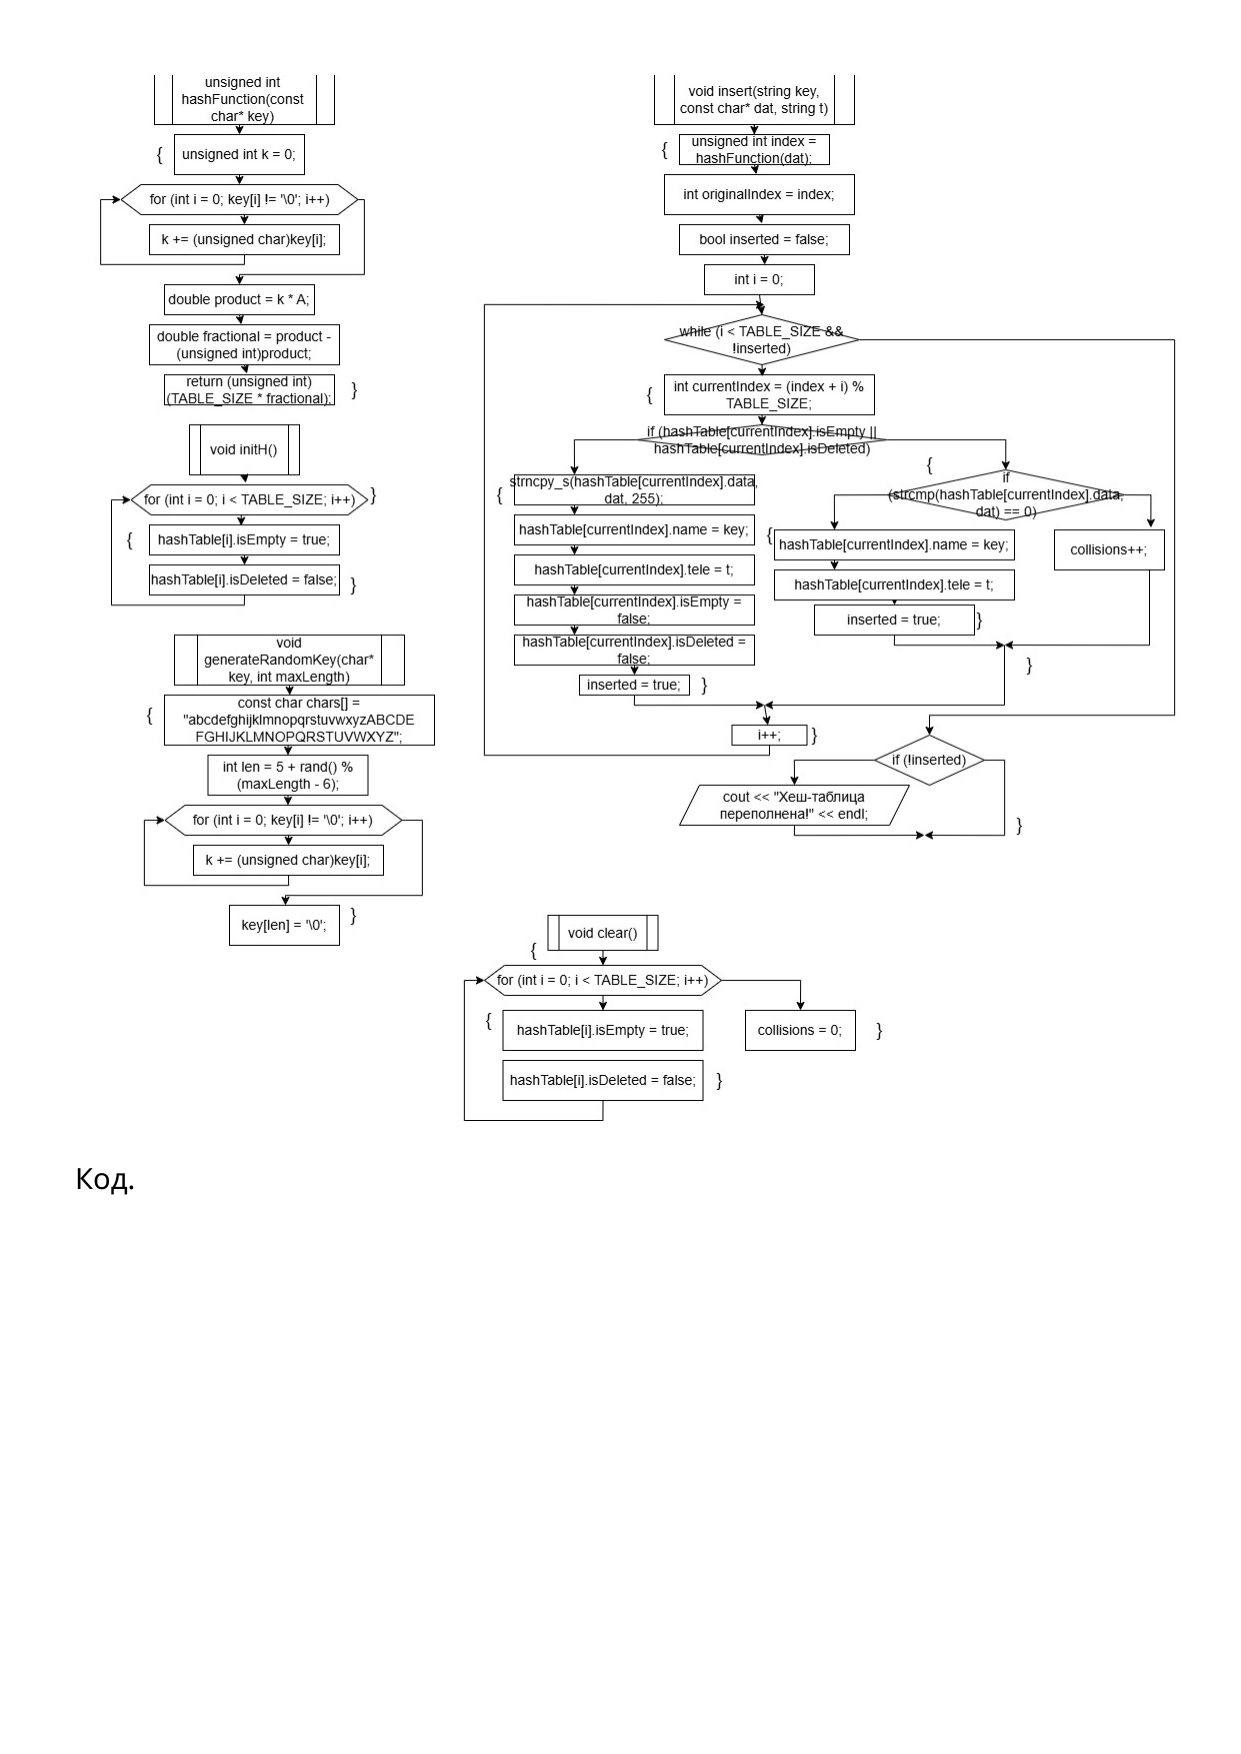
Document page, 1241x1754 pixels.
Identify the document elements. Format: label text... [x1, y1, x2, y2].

text Код. [75, 1158, 1165, 1198]
